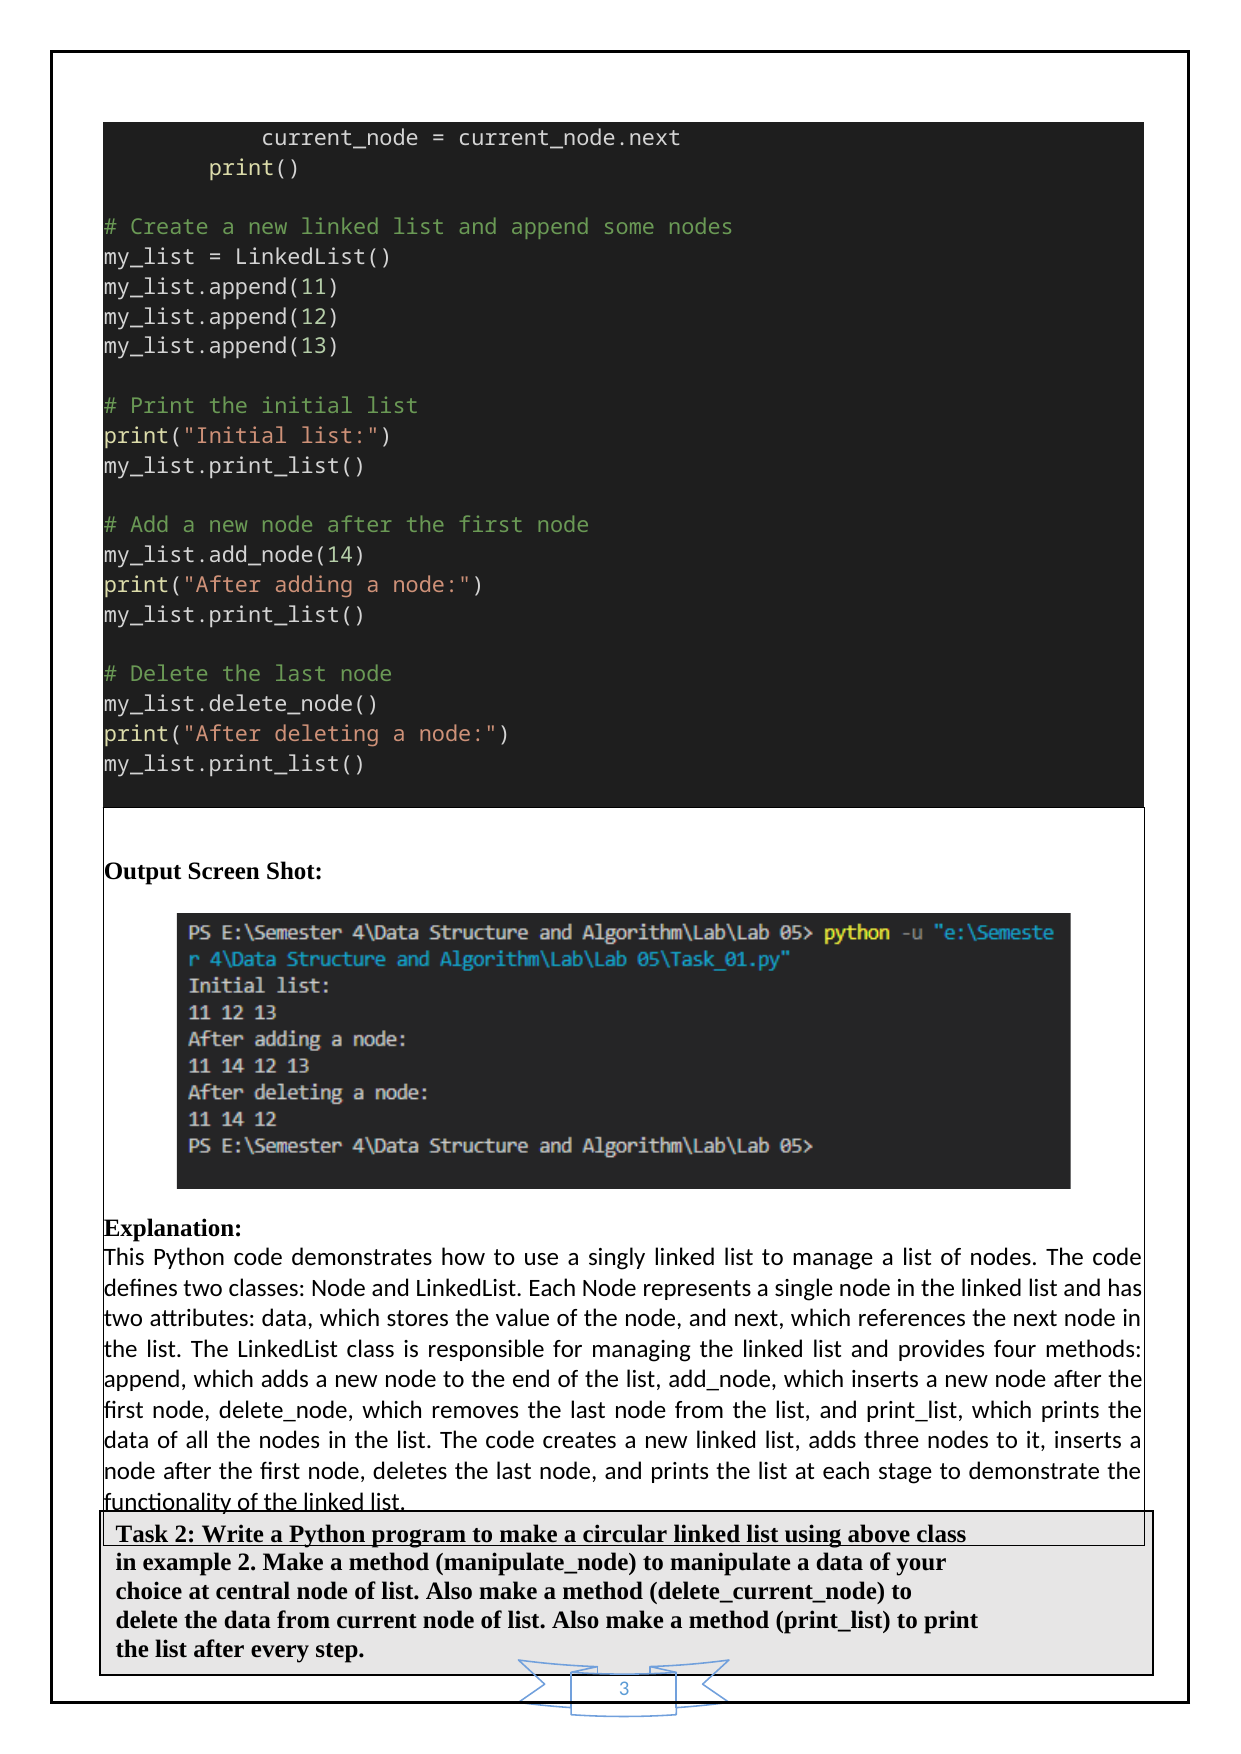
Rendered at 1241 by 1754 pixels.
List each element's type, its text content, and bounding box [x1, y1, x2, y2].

picture [176, 913, 1071, 1189]
text # Print the initial list [103, 390, 1144, 420]
text This Python code demonstrates how to use a singly linked list to manage a list of nodes. The code defines two classes: Node and LinkedList. Each Node represents a single node in the linked list and has two attributes: data, which stores the value of the node, and next, which references the next node in the list. The LinkedList class is responsible for managing the linked list and provides four methods: append, which adds a new node to the end of the list, add_node, which inserts a new node after the first node, delete_node, which removes the last node from the list, and print_list, which prints the data of all the nodes in the list. The code creates a new linked list, adds three nodes to it, inserts a node after the first node, deletes the last node, and prints the list at each stage to demonstrate the functionality of the linked list. [104, 1242, 1144, 1516]
text # Delete the last node [103, 658, 1144, 688]
text my_list.add_node(14) [103, 539, 1144, 569]
text # Create a new linked list and append some nodes [103, 211, 1144, 241]
text my_list.print_list() [103, 747, 1144, 777]
text Explanation: [104, 1213, 1144, 1242]
text print() [103, 152, 1144, 181]
text my_list.append(11) [103, 271, 1144, 301]
text print("After deleting a node:") [103, 718, 1144, 747]
text my_list.delete_node() [103, 688, 1144, 718]
text print("After adding a node:") [103, 569, 1144, 598]
text # Add a new node after the first node [103, 509, 1144, 539]
text my_list.print_list() [103, 598, 1144, 628]
text print("Initial list:") [103, 420, 1144, 449]
text current_node = current_node.next [103, 122, 1144, 152]
text Output Screen Shot: [104, 856, 1144, 885]
text my_list.append(12) [103, 301, 1144, 330]
text my_list = LinkedList() [103, 241, 1144, 271]
text my_list.print_list() [103, 449, 1144, 479]
text my_list.append(13) [103, 330, 1144, 360]
